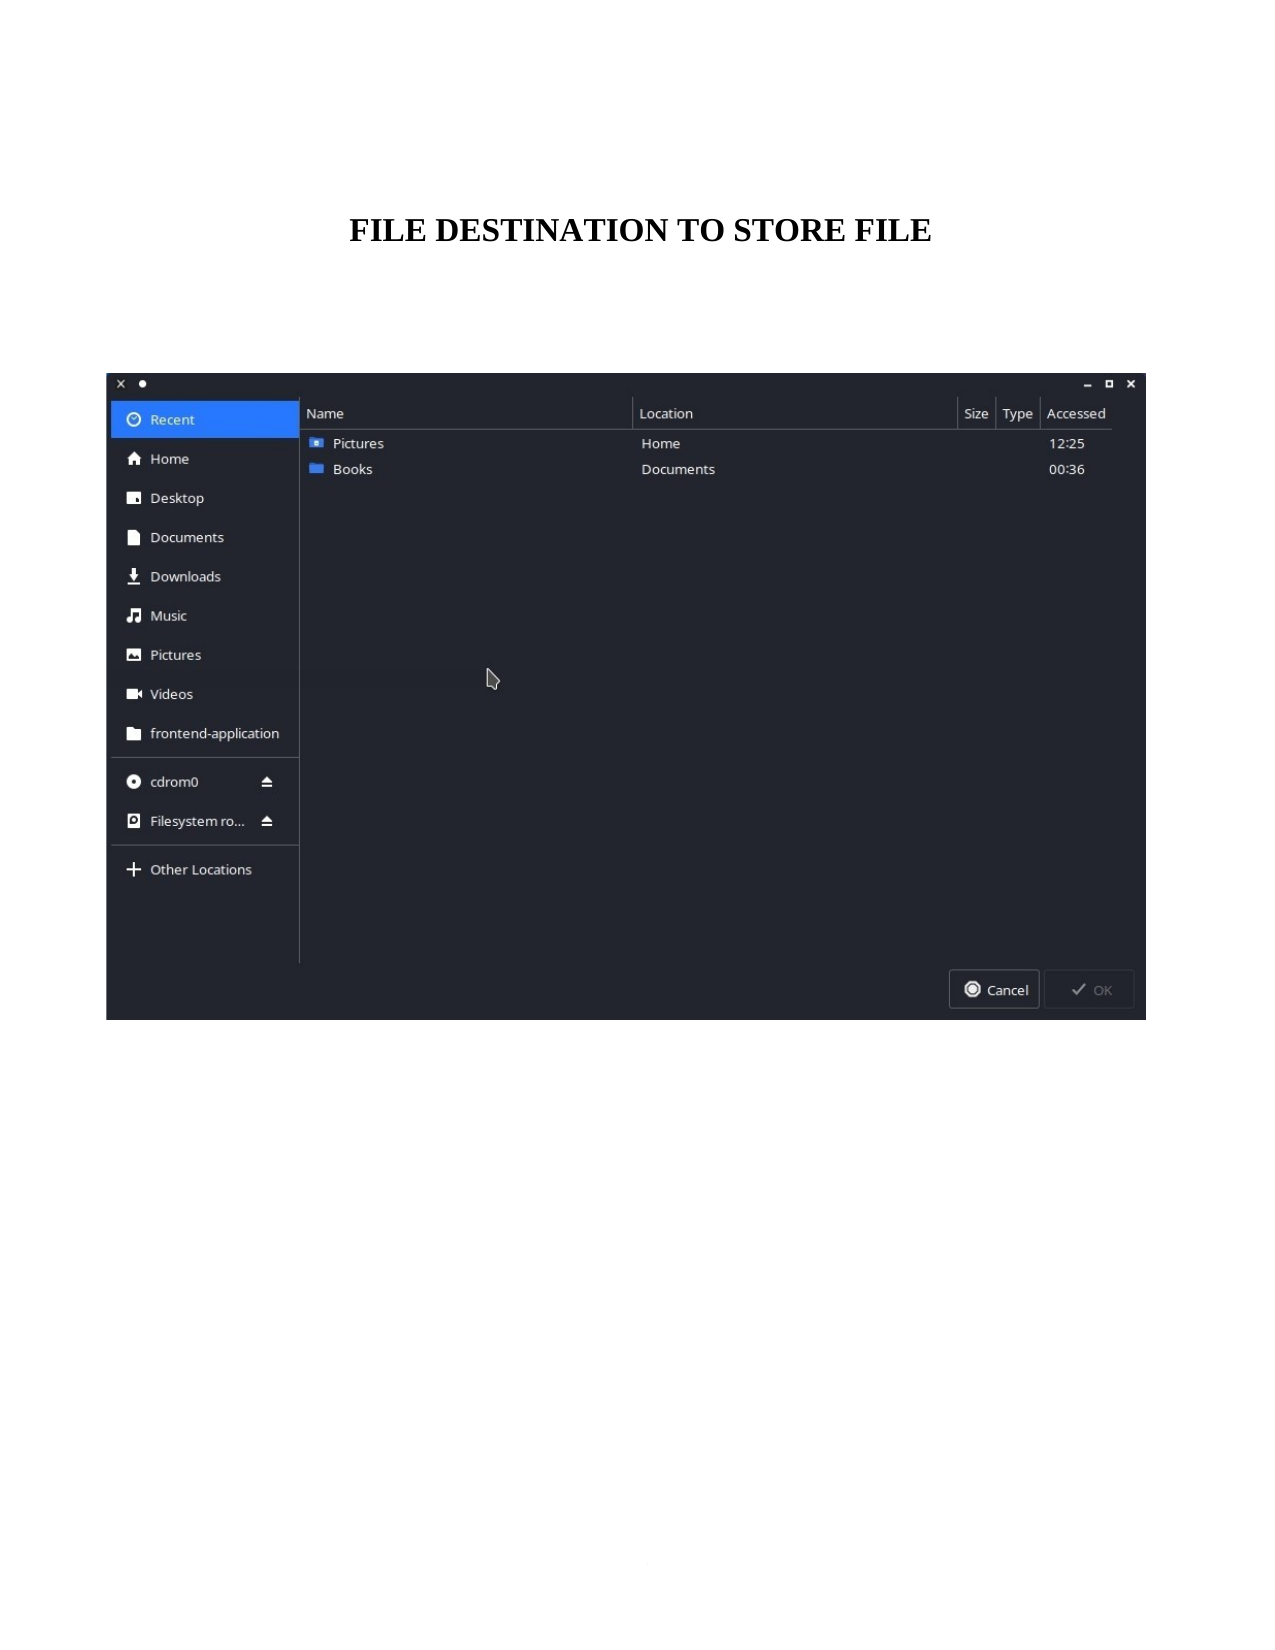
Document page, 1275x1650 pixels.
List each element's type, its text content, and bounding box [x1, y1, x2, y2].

picture [106, 373, 1146, 1020]
text FILE DESTINATION TO STORE FILE [255, 210, 1026, 248]
